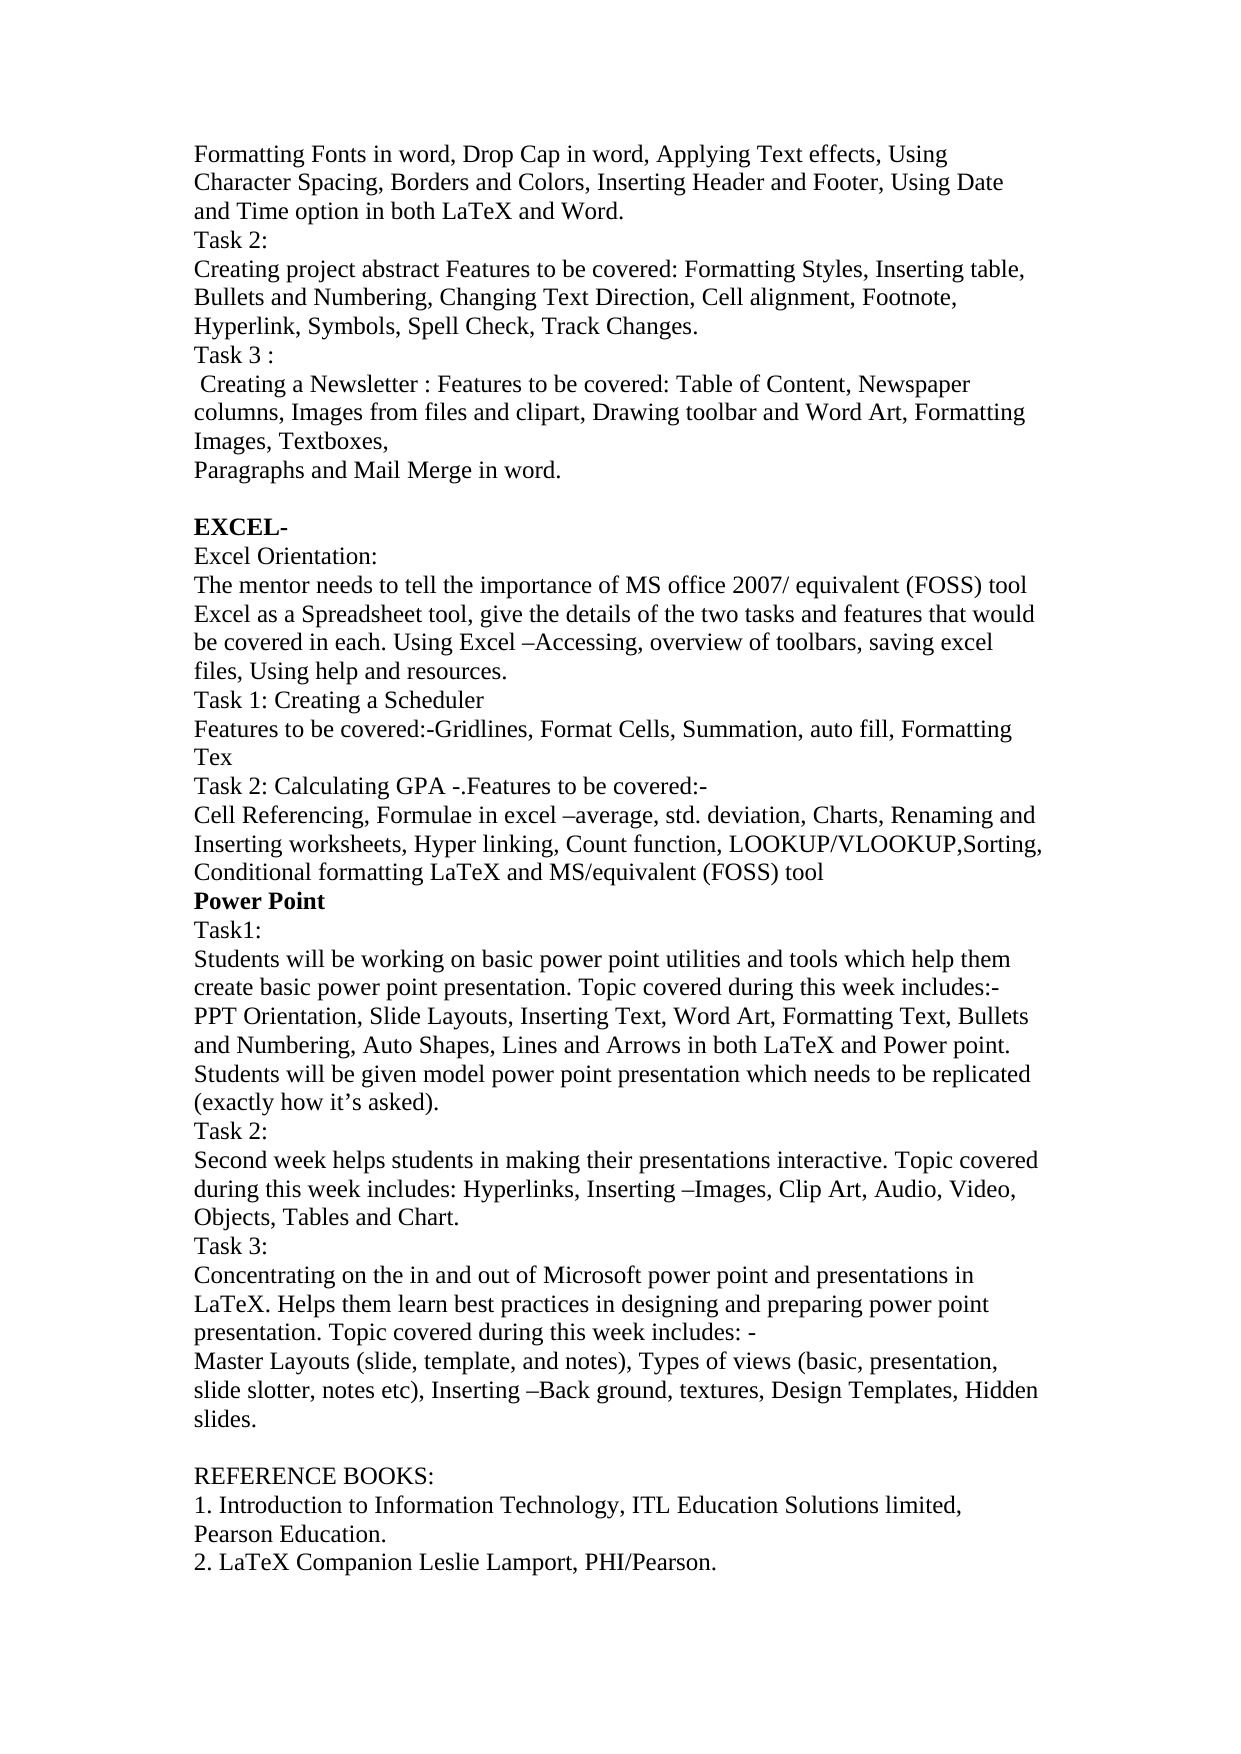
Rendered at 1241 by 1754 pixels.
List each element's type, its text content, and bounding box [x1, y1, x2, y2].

text Task 3 : [194, 340, 1044, 369]
text Excel Orientation: [194, 541, 1044, 570]
text Features to be covered:-Gridlines, Format Cells, Summation, auto fill, Formatting Tex [194, 714, 1044, 771]
text Concentrating on the in and out of Microsoft power point and presentations in LaTeX. Helps them learn best practices in designing and preparing power point presentation. Topic covered during this week includes: - [194, 1260, 1044, 1346]
text Master Layouts (slide, template, and notes), Types of views (basic, presentation, slide slotter, notes etc), Inserting –Back ground, textures, Design Templates, Hidden slides. [194, 1346, 1044, 1432]
text The mentor needs to tell the importance of MS office 2007/ equivalent (FOSS) tool [194, 570, 1044, 599]
text Students will be working on basic power point utilities and tools which help them create basic power point presentation. Topic covered during this week includes:- [194, 944, 1044, 1001]
text Cell Referencing, Formulae in excel –average, std. deviation, Charts, Renaming and Inserting worksheets, Hyper linking, Count function, LOOKUP/VLOOKUP,Sorting, Conditional formatting LaTeX and MS/equivalent (FOSS) tool [194, 800, 1044, 886]
text Task 3: [194, 1231, 1044, 1260]
text Creating project abstract Features to be covered: Formatting Styles, Inserting table, Bullets and Numbering, Changing Text Direction, Cell alignment, Footnote, Hyperlink, Symbols, Spell Check, Track Changes. [194, 254, 1044, 340]
text Task1: [194, 915, 1044, 944]
text Second week helps students in making their presentations interactive. Topic covered during this week includes: Hyperlinks, Inserting –Images, Clip Art, Audio, Video, Objects, Tables and Chart. [194, 1145, 1044, 1231]
text Formatting Fonts in word, Drop Cap in word, Applying Text effects, Using Character Spacing, Borders and Colors, Inserting Header and Footer, Using Date and Time option in both LaTeX and Word. [194, 139, 1044, 225]
text EXCEL- [194, 512, 1044, 541]
text Creating a Newsletter : Features to be covered: Table of Content, Newspaper columns, Images from files and clipart, Drawing toolbar and Word Art, Formatting Images, Textboxes, [194, 369, 1044, 455]
text Task 2: Calculating GPA -.Features to be covered:- [194, 771, 1044, 800]
text 1. Introduction to Information Technology, ITL Education Solutions limited, Pearson Education. [194, 1490, 1044, 1547]
text Paragraphs and Mail Merge in word. [194, 455, 1044, 484]
text Task 2: [194, 225, 1044, 254]
text 2. LaTeX Companion Leslie Lamport, PHI/Pearson. [194, 1547, 1044, 1576]
text Power Point [194, 886, 1044, 915]
text Task 2: [194, 1116, 1044, 1145]
text PPT Orientation, Slide Layouts, Inserting Text, Word Art, Formatting Text, Bullets and Numbering, Auto Shapes, Lines and Arrows in both LaTeX and Power point. Students will be given model power point presentation which needs to be replicated (exactly how it’s asked). [194, 1001, 1044, 1116]
text Task 1: Creating a Scheduler [194, 685, 1044, 714]
text Excel as a Spreadsheet tool, give the details of the two tasks and features that would be covered in each. Using Excel –Accessing, overview of toolbars, saving excel files, Using help and resources. [194, 599, 1044, 685]
text REFERENCE BOOKS: [194, 1461, 1044, 1490]
